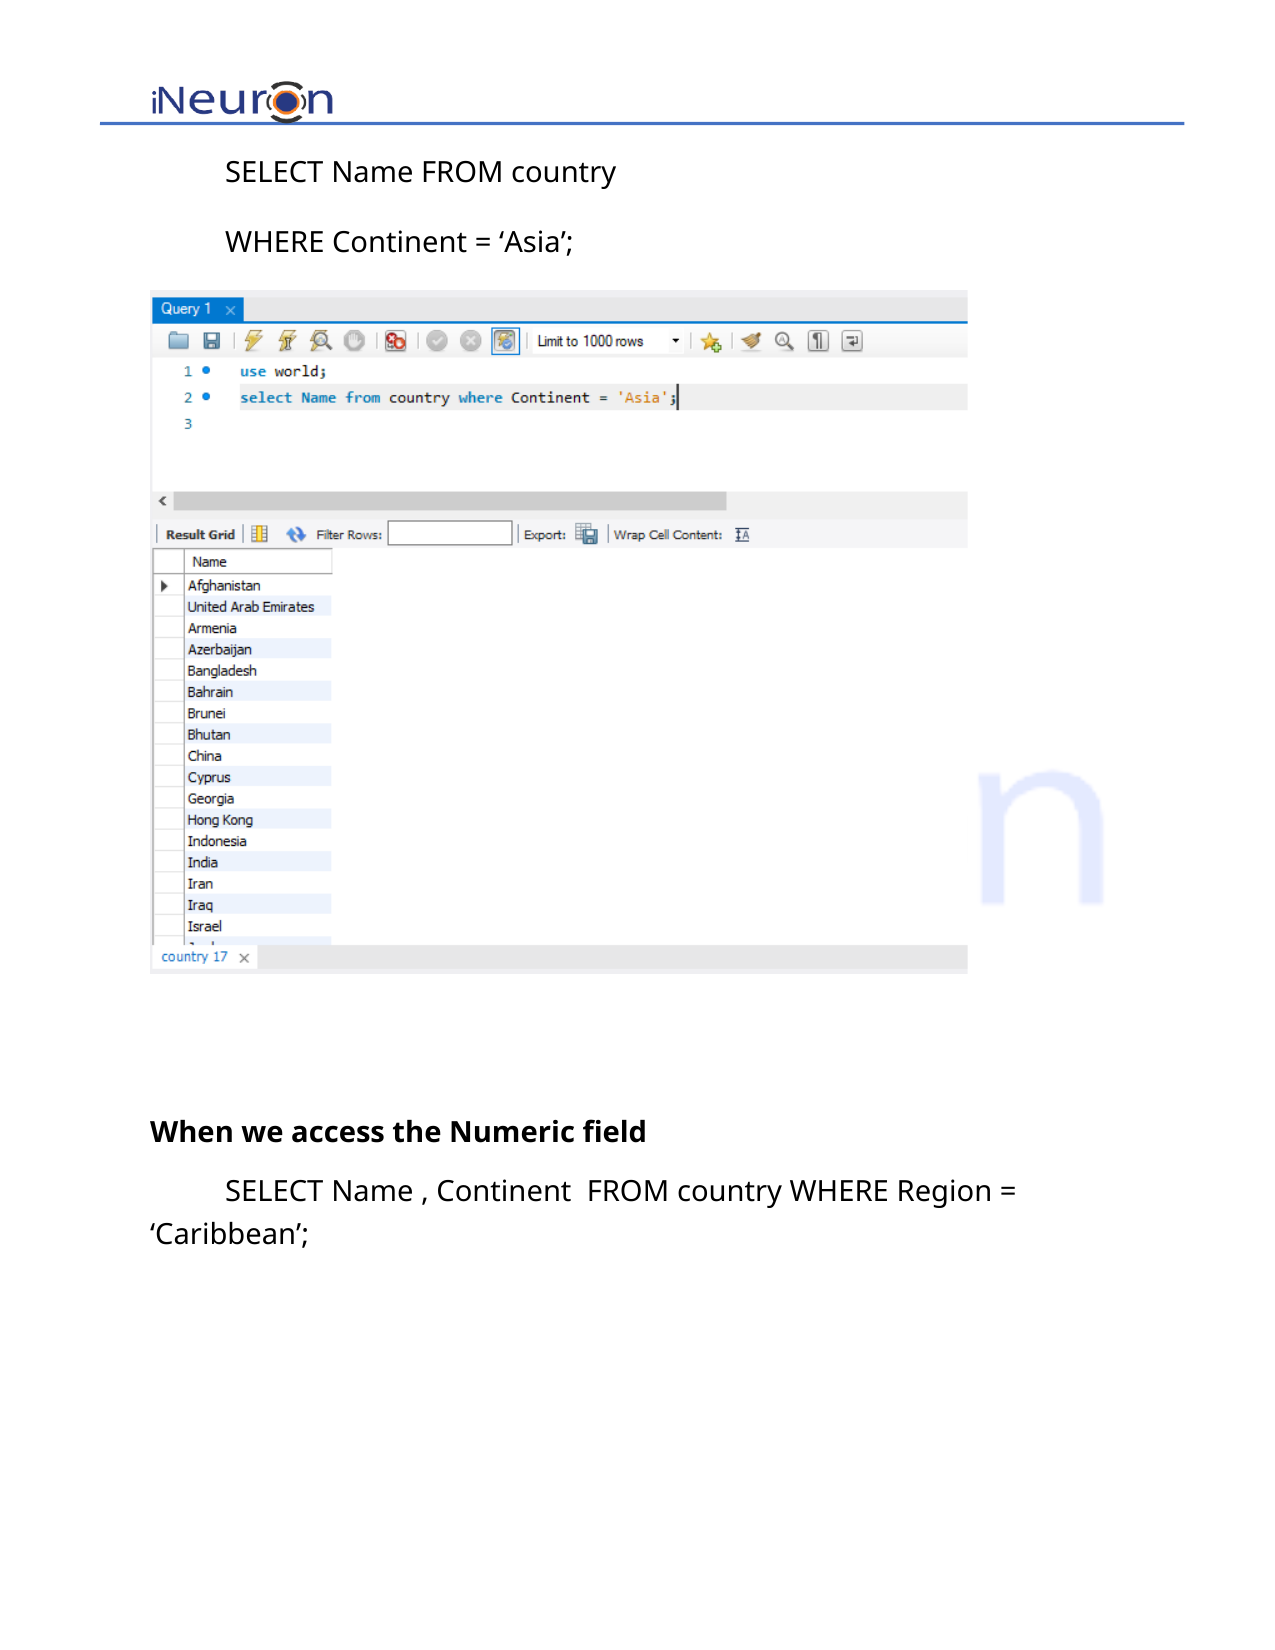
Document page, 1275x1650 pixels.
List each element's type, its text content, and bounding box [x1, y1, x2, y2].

text WHERE Continent = ‘Asia’; [150, 221, 1125, 261]
text When we access the Numeric field [150, 1111, 1125, 1151]
text SELECT Name , Continent FROM country WHERE Region = ‘Caribbean’; [150, 1171, 1125, 1253]
picture [150, 290, 968, 974]
picture [150, 75, 335, 124]
text SELECT Name FROM country [150, 151, 1125, 191]
